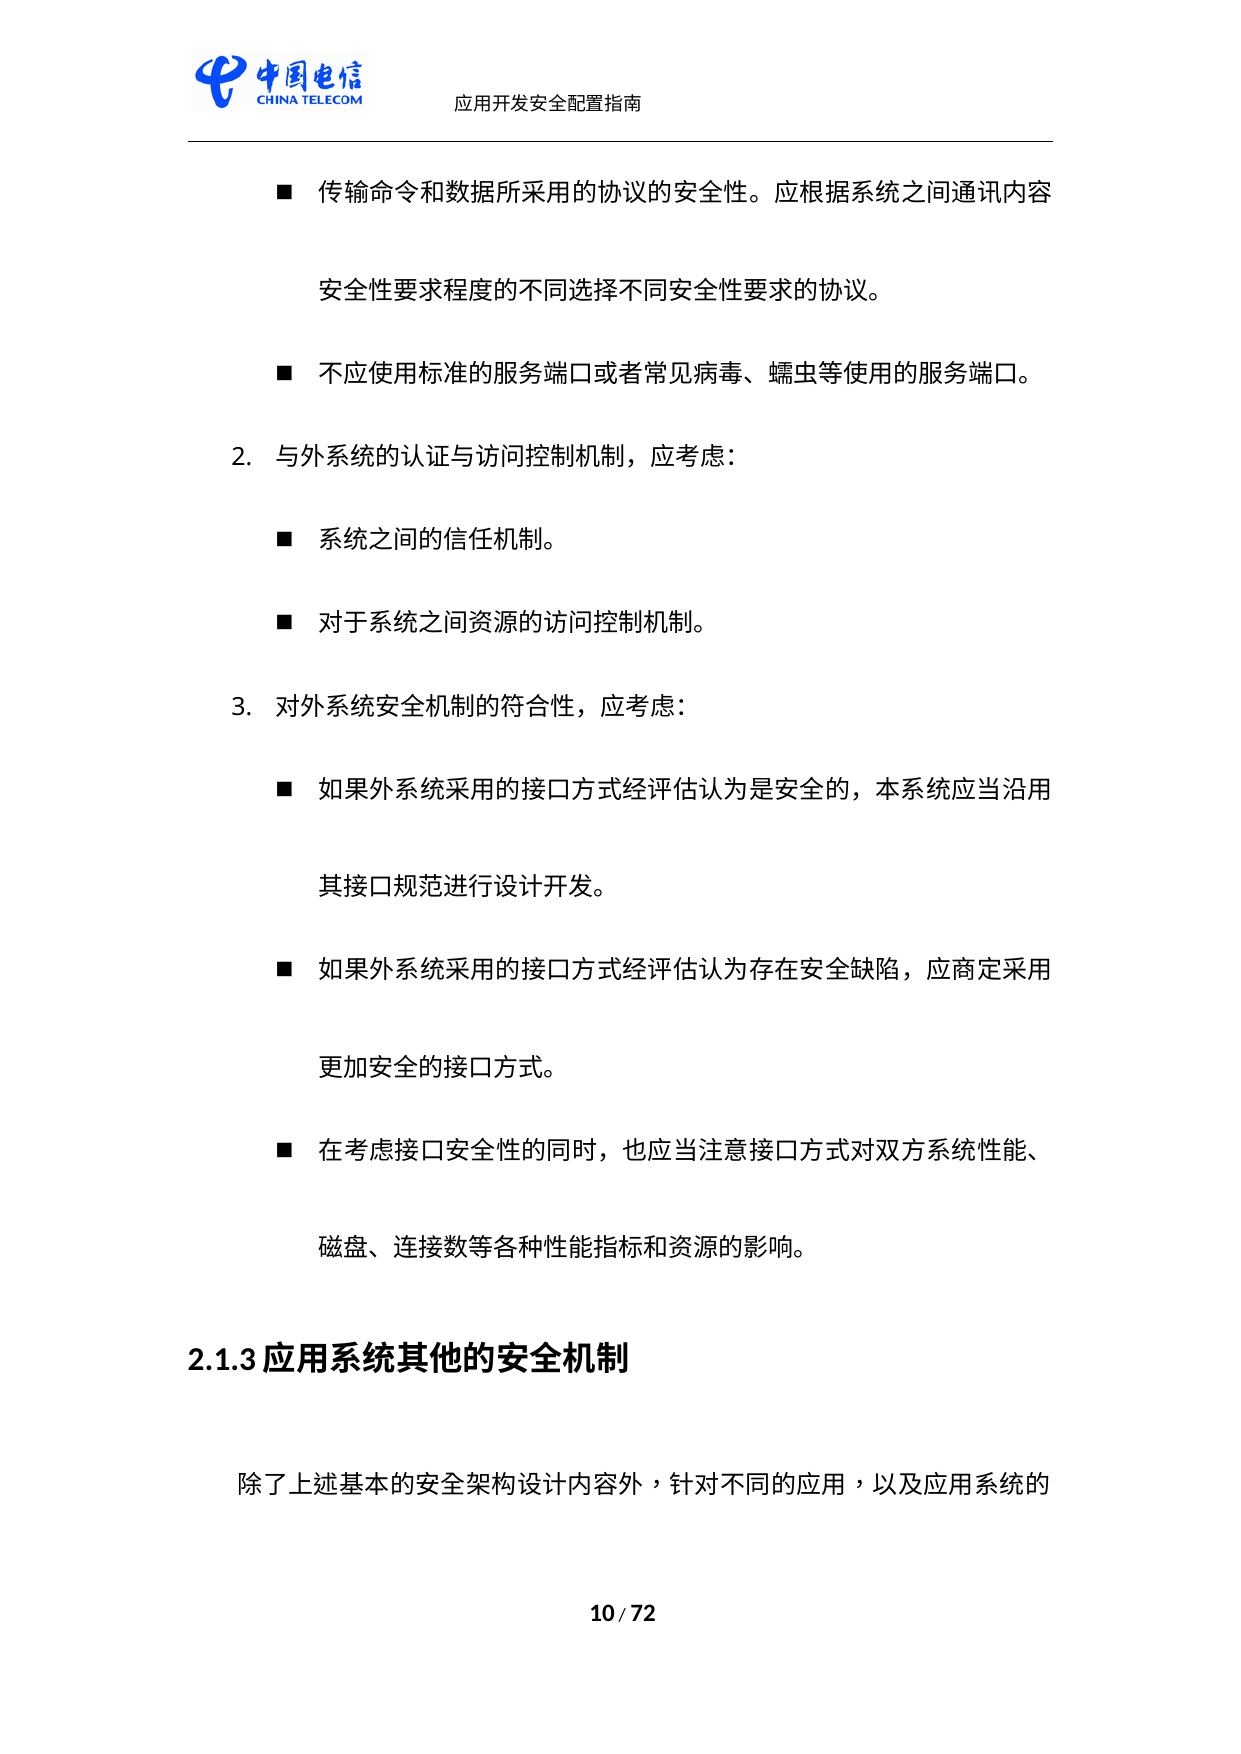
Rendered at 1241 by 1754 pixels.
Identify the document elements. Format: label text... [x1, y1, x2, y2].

subtitle 应用系统其他的安全机制 [187, 1324, 1053, 1389]
list 对于系统之间资源的访问控制机制。 [275, 588, 1053, 653]
list 如果外系统采用的接口方式经评估认为存在安全缺陷，应商定采用更加安全的接口方式。 [275, 935, 1053, 1098]
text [187, 1451, 1053, 1516]
picture [191, 53, 368, 111]
list 如果外系统采用的接口方式经评估认为是安全的，本系统应当沿用其接口规范进行设计开发。 [275, 755, 1053, 917]
list 在考虑接口安全性的同时，也应当注意接口方式对双方系统性能、磁盘、连接数等各种性能指标和资源的影响。 [275, 1116, 1053, 1278]
list 传输命令和数据所采用的协议的安全性。应根据系统之间通讯内容安全性要求程度的不同选择不同安全性要求的协议。 [275, 158, 1053, 321]
list 对外系统安全机制的符合性，应考虑： [231, 672, 1053, 737]
list 系统之间的信任机制。 [275, 505, 1053, 570]
list 与外系统的认证与访问控制机制，应考虑： [231, 422, 1053, 487]
list 不应使用标准的服务端口或者常见病毒、蠕虫等使用的服务端口。 [275, 339, 1053, 404]
